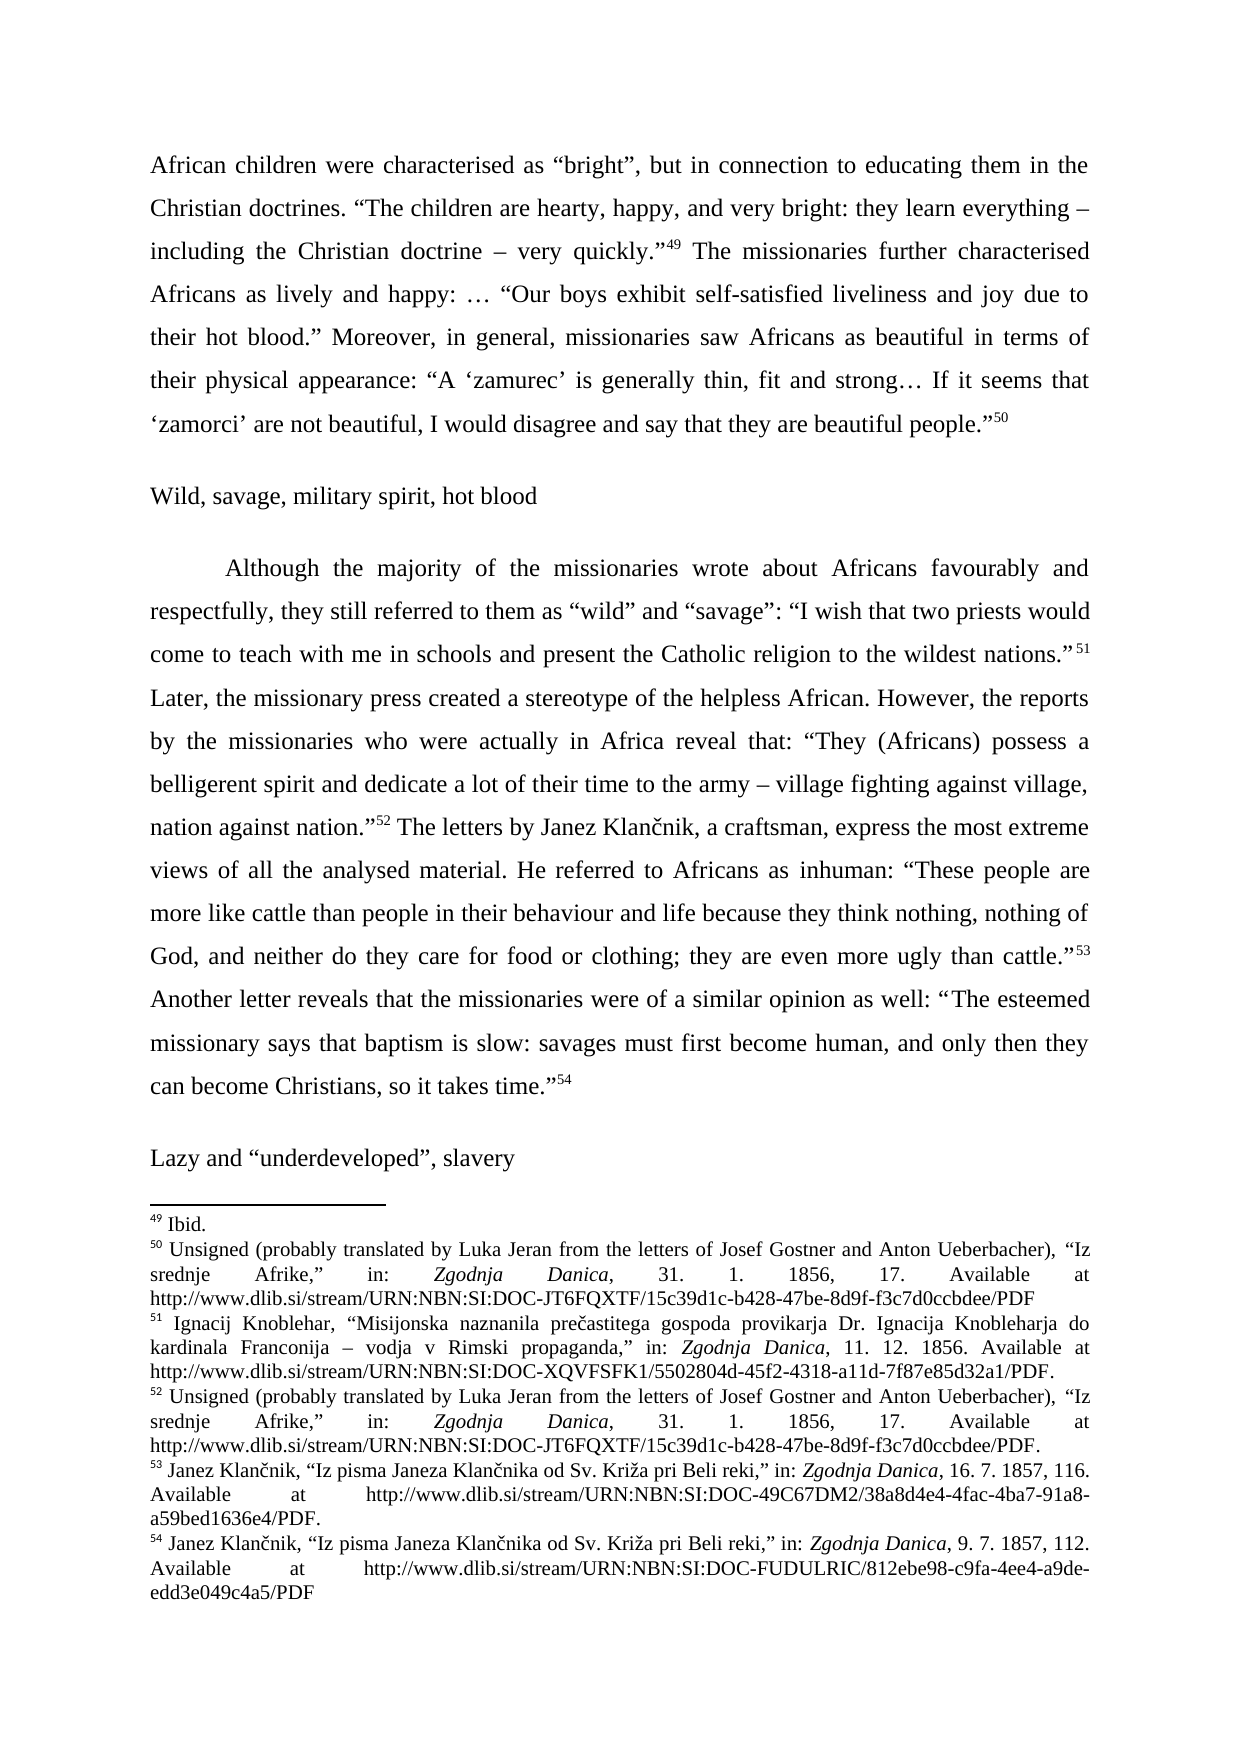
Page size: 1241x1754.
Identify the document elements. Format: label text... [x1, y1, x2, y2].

text People living along the White Nile were presented with characteristics perceived as positive, e.g. skilful: “people who are willing and generally able to learn arts and crafts”. African children were characterised as “bright”, but in connection to educating them in the Christian doctrines. “The children are hearty, happy, and very bright: they learn everything – including the Christian doctrine – very quickly.” The missionaries further characterised Africans as lively and happy: … “Our boys exhibit self-satisfied liveliness and joy due to their hot blood.” Moreover, in general, missionaries saw Africans as beautiful in terms of their physical appearance: “A ‘zamurec’ is generally thin, fit and strong… If it seems that ‘zamorci’ are not beautiful, I would disagree and say that they are beautiful people.” [150, 150, 1090, 437]
text Lazy and “underdeveloped”, slavery [150, 1143, 1090, 1172]
text Wild, savage, military spirit, hot blood [150, 481, 1090, 510]
text Although the majority of the missionaries wrote about Africans favourably and respectfully, they still referred to them as “wild” and “savage”: “I wish that two priests would come to teach with me in schools and present the Catholic religion to the wildest nations.” Later, the missionary press created a stereotype of the helpless African. However, the reports by the missionaries who were actually in Africa reveal that: “They (Africans) possess a belligerent spirit and dedicate a lot of their time to the army – village fighting against village, nation against nation.” The letters by Janez Klančnik, a craftsman, express the most extreme views of all the analysed material. He referred to Africans as inhuman: “These people are more like cattle than people in their behaviour and life because they think nothing, nothing of God, and neither do they care for food or clothing; they are even more ugly than cattle.” Another letter reveals that the missionaries were of a similar opinion as well: “The esteemed missionary says that baptism is slow: savages must first become human, and only then they can become Christians, so it takes time.” [150, 553, 1090, 1099]
